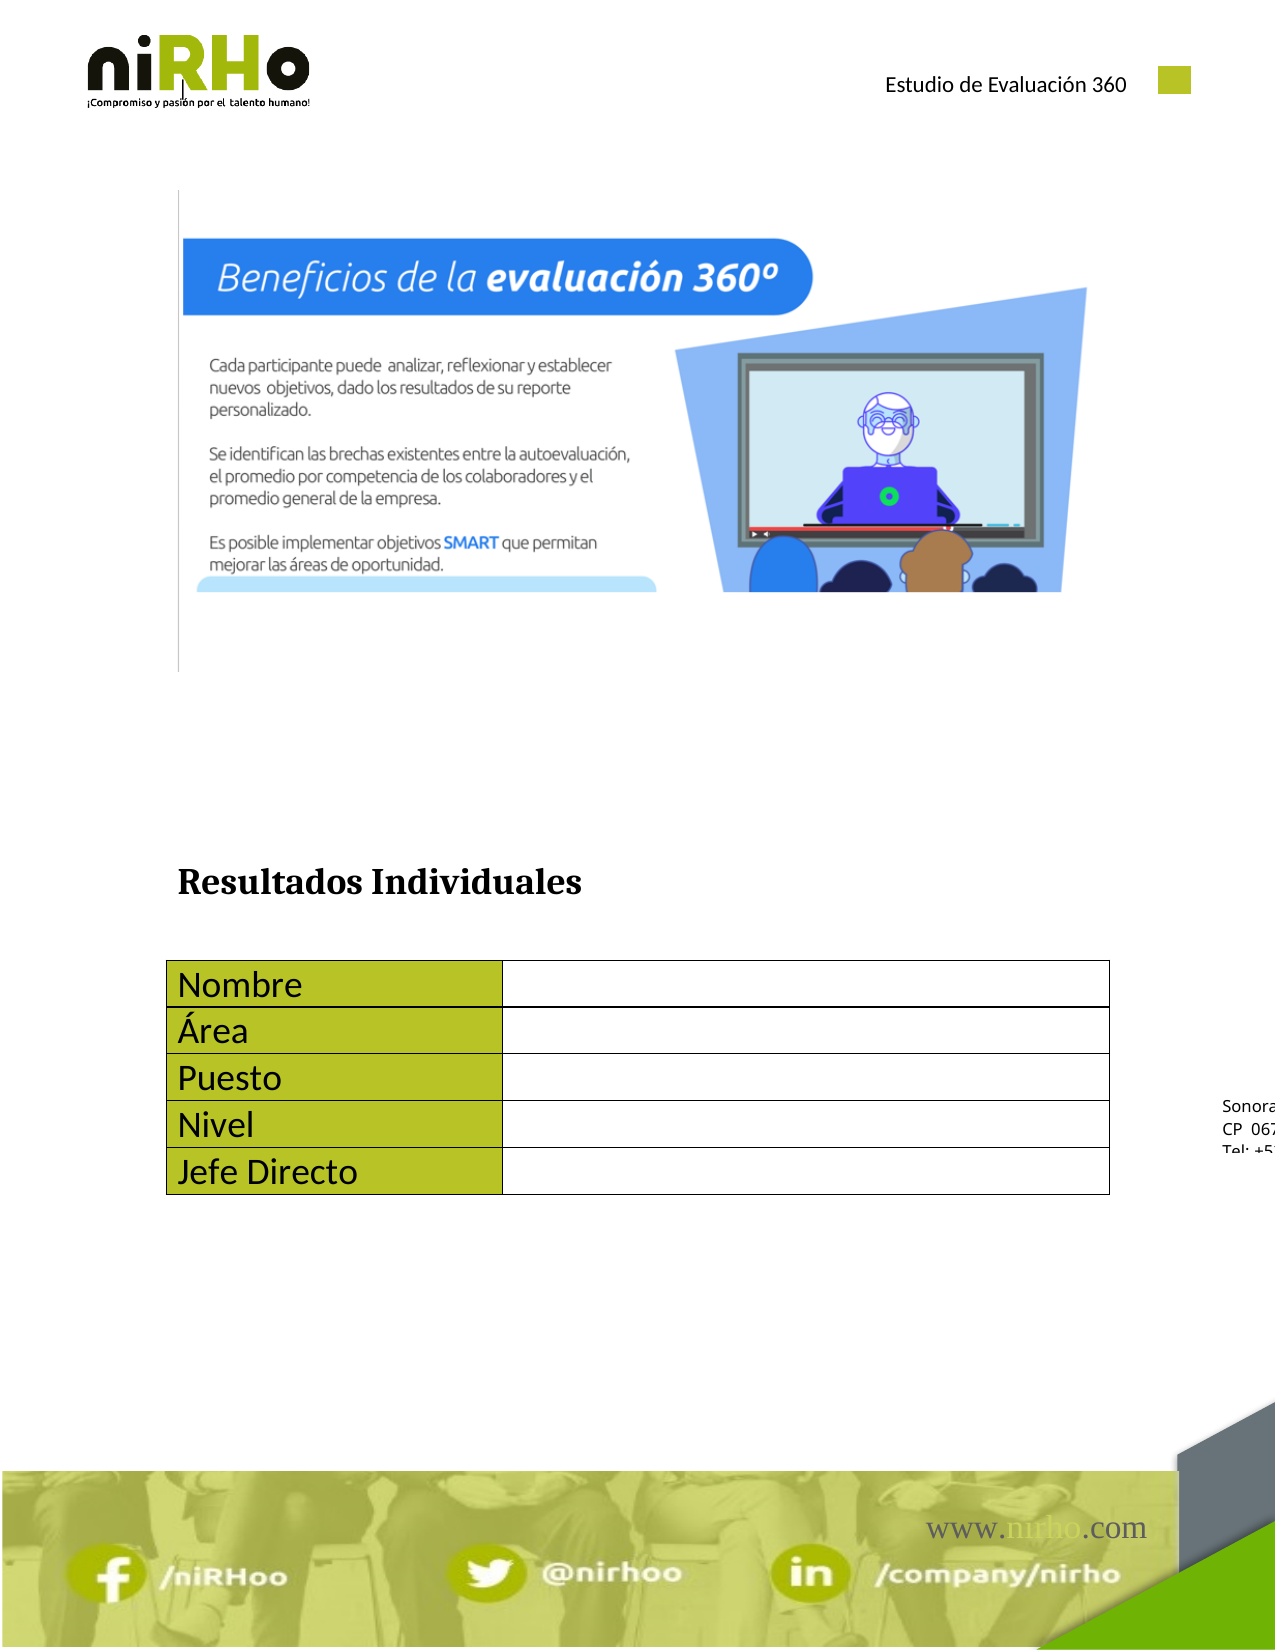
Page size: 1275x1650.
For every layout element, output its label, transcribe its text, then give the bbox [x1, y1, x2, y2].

picture [87, 35, 310, 108]
text Resultados Individuales [177, 860, 1098, 953]
table_cell Puesto [167, 1054, 502, 1100]
table_header [503, 961, 1109, 1006]
table_cell [503, 1101, 1109, 1147]
picture [177, 190, 1098, 672]
table_cell Jefe Directo [167, 1148, 502, 1194]
table_header Nombre [167, 961, 502, 1006]
table_cell Área [167, 1008, 502, 1053]
table_cell [503, 1054, 1109, 1100]
table_cell [503, 1008, 1109, 1053]
picture [2, 1471, 1180, 1647]
table_cell [503, 1148, 1109, 1194]
table_cell Nivel [167, 1101, 502, 1147]
